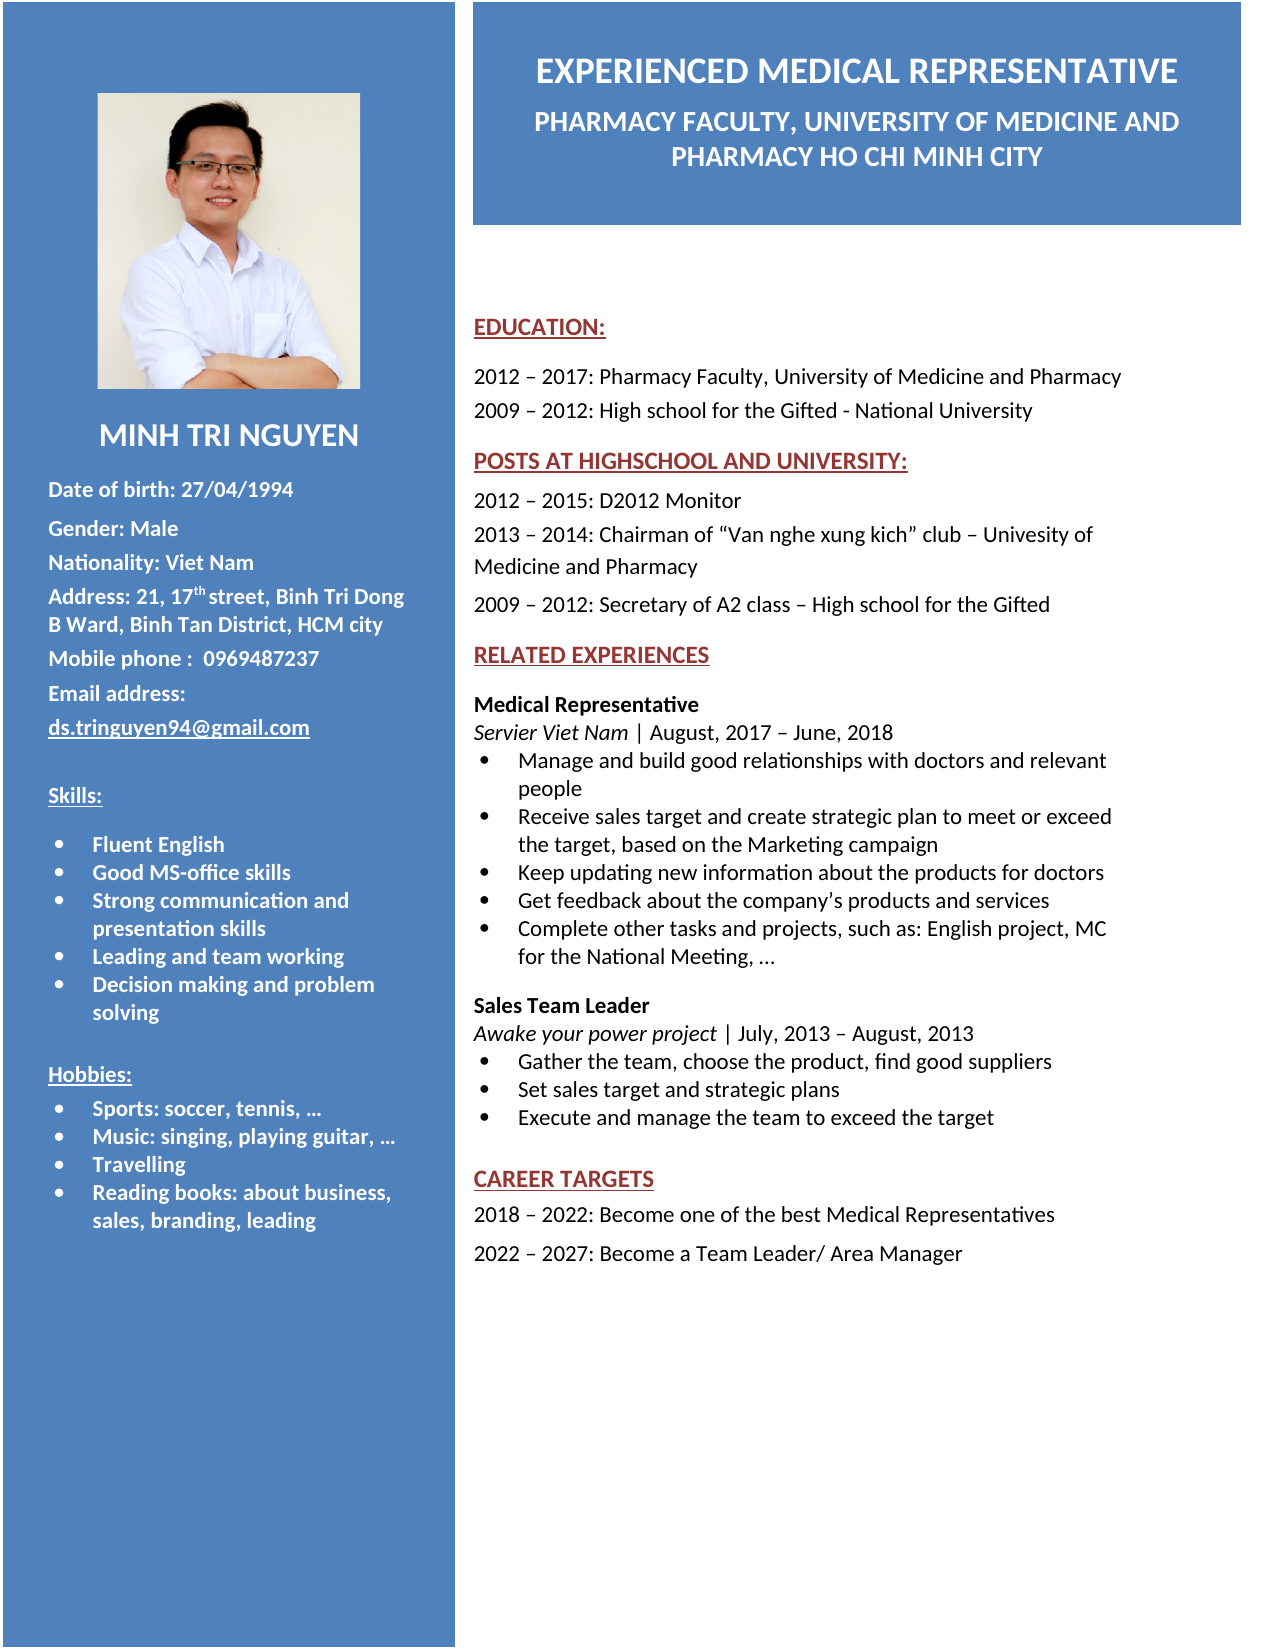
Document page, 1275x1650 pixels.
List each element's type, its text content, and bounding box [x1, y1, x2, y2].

text RELATED EXPERIENCES [455, 639, 1125, 669]
text Sales Team Leader [455, 991, 1125, 1019]
list Keep updating new information about the products for doctors [455, 858, 1125, 886]
list Set sales target and strategic plans [455, 1075, 1125, 1103]
list Execute and manage the team to exceed the target [455, 1103, 1125, 1131]
list Receive sales target and create strategic plan to meet or exceed the target, based on the Marketing campaign [455, 802, 1125, 858]
text 2013 – 2014: Chairman of “Van nghe xung kich” club – Univesity of Medicine and Pharmacy [455, 520, 1125, 580]
text 2012 – 2015: D2012 Monitor [455, 486, 1125, 514]
text 2022 – 2027: Become a Team Leader/ Area Manager [455, 1239, 1125, 1267]
text POSTS AT HIGHSCHOOL AND UNIVERSITY: [455, 445, 1125, 475]
list Gather the team, choose the product, find good suppliers [455, 1047, 1125, 1075]
list Manage and build good relationships with doctors and relevant people [455, 746, 1125, 802]
picture [97, 93, 361, 389]
text Medical Representative [455, 690, 1125, 718]
text Awake your power project | July, 2013 – August, 2013 [455, 1019, 1125, 1047]
text 2018 – 2022: Become one of the best Medical Representatives [455, 1200, 1125, 1228]
text Servier Viet Nam | August, 2017 – June, 2018 [455, 718, 1125, 746]
text CAREER TARGETS [455, 1163, 1125, 1194]
text 2009 – 2012: Secretary of A2 class – High school for the Gifted [455, 591, 1125, 619]
text 2009 – 2012: High school for the Gifted - National University [455, 397, 1125, 424]
list Get feedback about the company’s products and services [455, 886, 1125, 914]
list Complete other tasks and projects, such as: English project, MC for the National Meeting, … [455, 914, 1125, 970]
text 2012 – 2017: Pharmacy Faculty, University of Medicine and Pharmacy [455, 362, 1125, 390]
list EDUCATION: [455, 311, 1125, 341]
